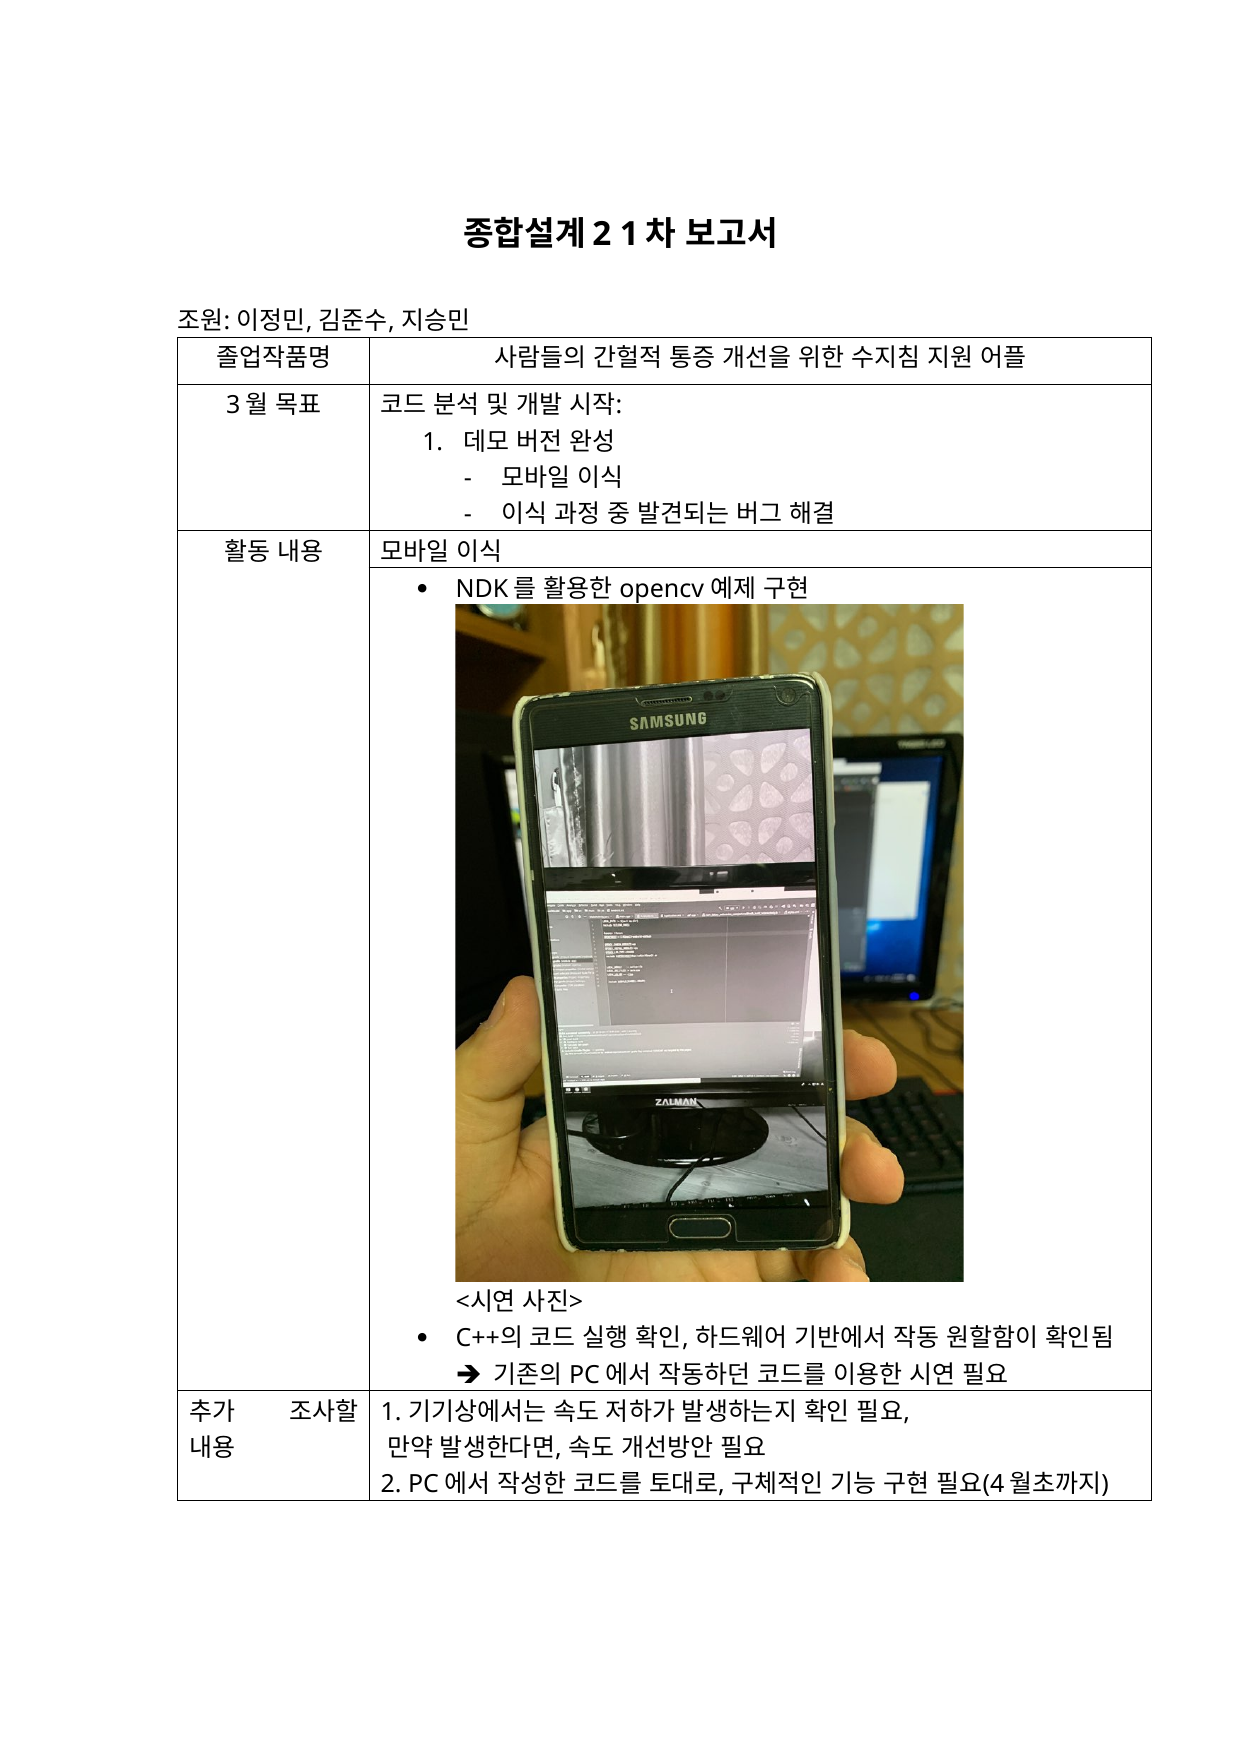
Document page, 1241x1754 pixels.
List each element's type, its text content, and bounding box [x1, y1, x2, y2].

text 조원: 이정민, 김준수, 지승민 [177, 301, 1063, 337]
table_cell 모바일 이식 [370, 531, 1151, 567]
table_cell 추가 조사할 내용 [178, 1391, 369, 1500]
table_header 졸업작품명 [178, 338, 369, 384]
table_cell 코드 분석 및 개발 시작: 데모 버전 완성 모바일 이식 이식 과정 중 발견되는 버그 해결 [370, 385, 1151, 530]
table_header 사람들의 간헐적 통증 개선을 위한 수지침 지원 어플 [370, 338, 1151, 384]
table_cell 활동 내용 [178, 531, 369, 1390]
table_cell 1. 기기상에서는 속도 저하가 발생하는지 확인 필요, 만약 발생한다면, 속도 개선방안 필요 2. PC에서 작성한 코드를 토대로, 구체적인 기능 구현 필요(4월초까지) [370, 1391, 1151, 1500]
table_cell NDK를 활용한 opencv 예제 구현 <시연 사진> C++의 코드 실행 확인, 하드웨어 기반에서 작동 원할함이 확인됨 기존의 PC에서 작동하던 코드를 이용한 시연 필요 [370, 568, 1151, 1390]
picture [455, 604, 964, 1282]
text 종합설계2 1차 보고서 [177, 207, 1063, 255]
table_cell 3월 목표 [178, 385, 369, 530]
